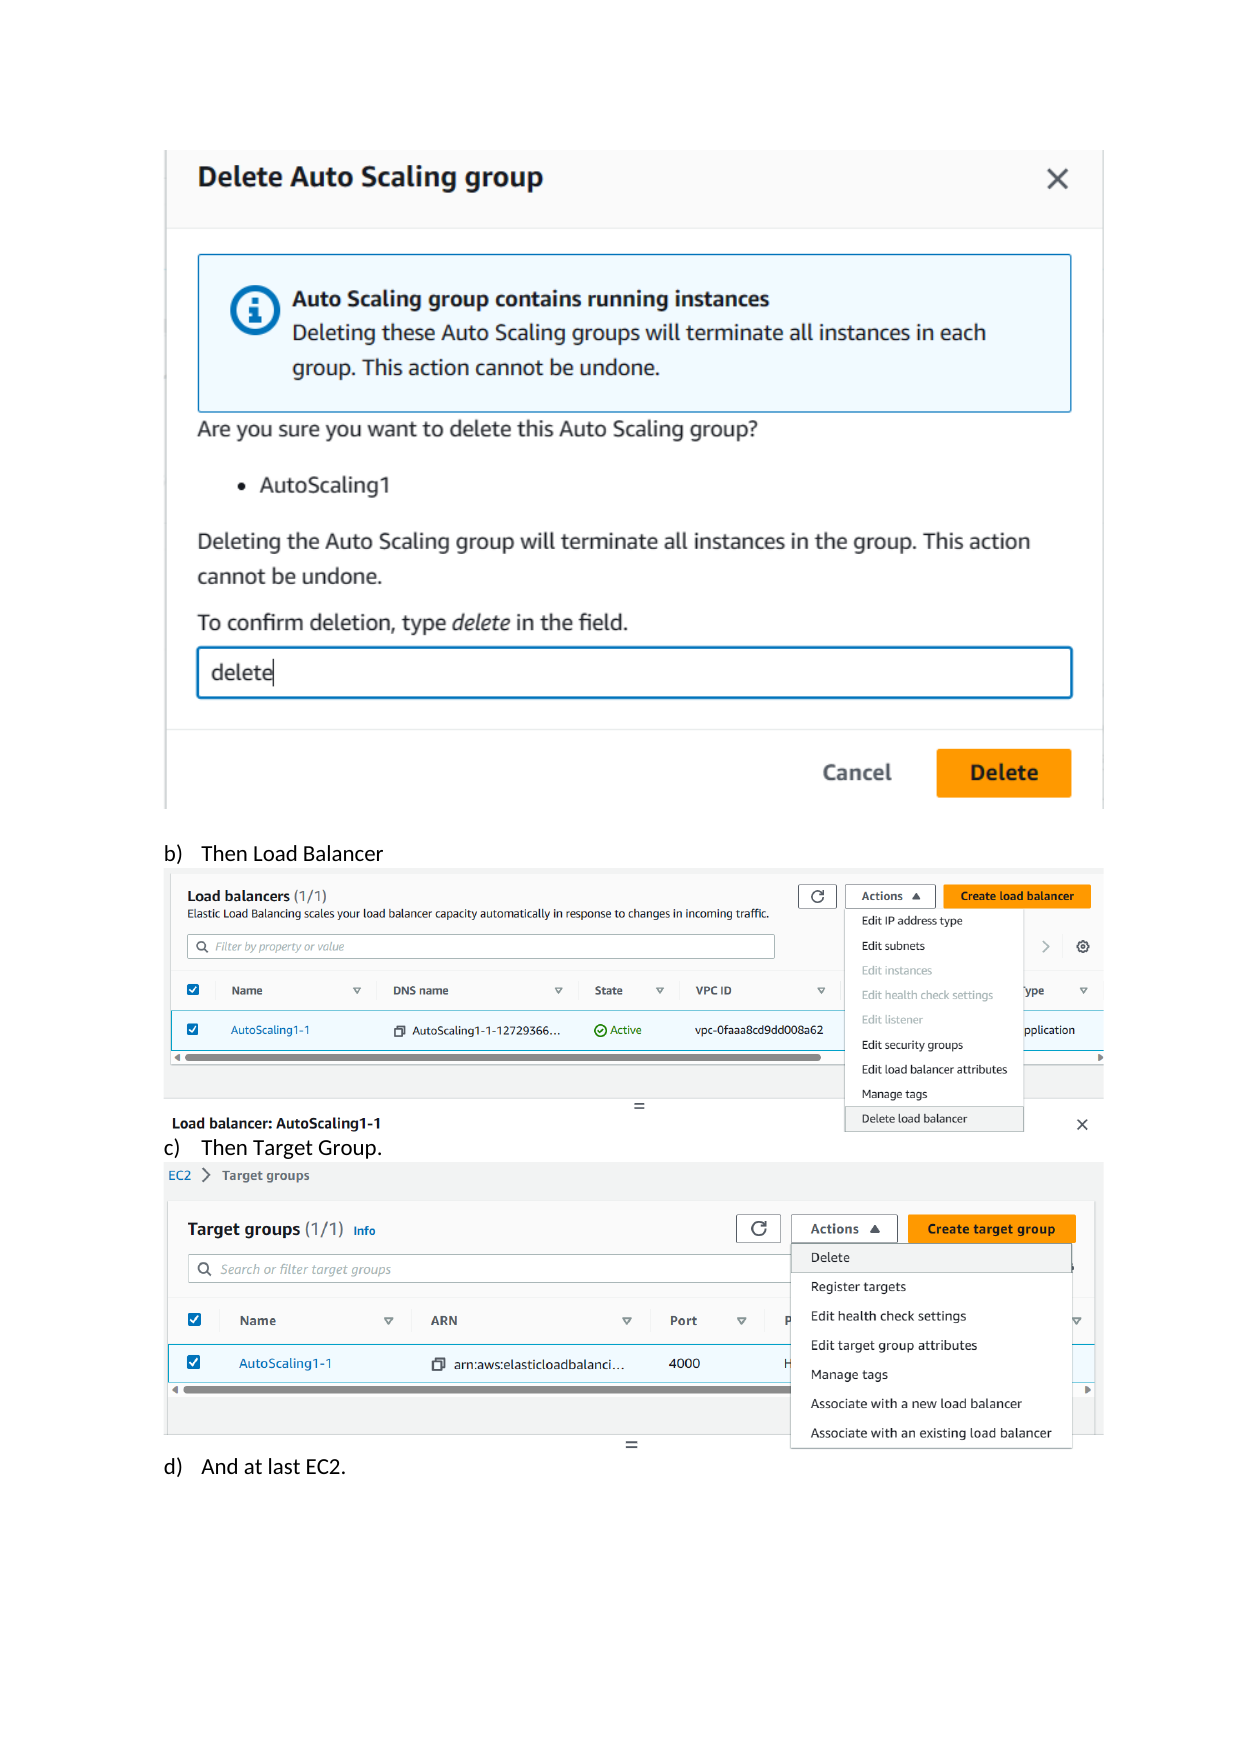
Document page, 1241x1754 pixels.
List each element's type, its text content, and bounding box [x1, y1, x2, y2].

picture [163, 868, 1104, 1132]
list Then Load Balancer [164, 839, 1137, 867]
picture [163, 1162, 1104, 1451]
picture [163, 150, 1104, 809]
list And at last EC2. [164, 1452, 1137, 1480]
list Then Target Group. [164, 1133, 1137, 1161]
